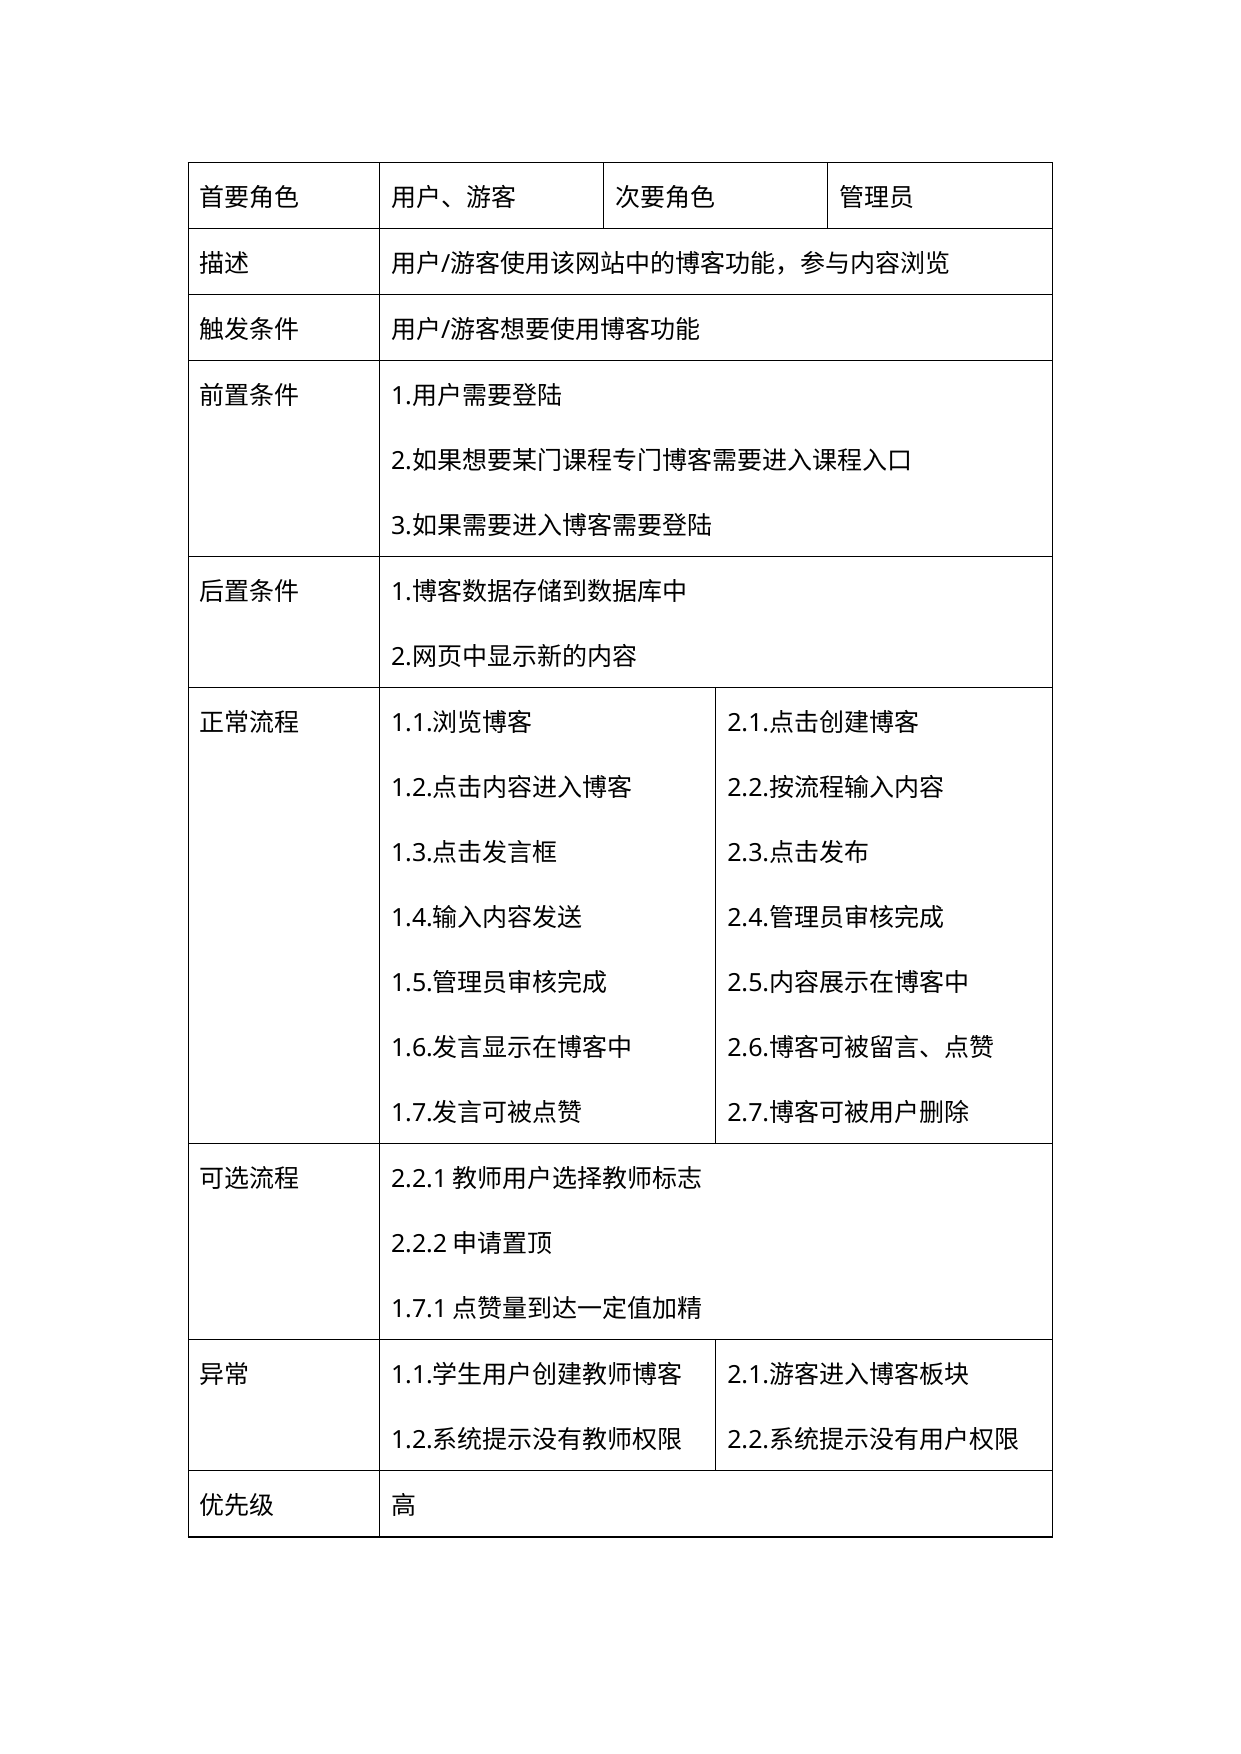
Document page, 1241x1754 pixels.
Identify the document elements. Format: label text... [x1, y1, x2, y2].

table_cell 2.1.游客进入博客板块 2.2.系统提示没有用户权限 [716, 1340, 1052, 1470]
table_cell 1.用户需要登陆 2.如果想要某门课程专门博客需要进入课程入口 3.如果需要进入博客需要登陆 [380, 361, 1052, 556]
table_cell 优先级 [189, 1471, 379, 1536]
table_cell 1.1.学生用户创建教师博客 1.2.系统提示没有教师权限 [380, 1340, 715, 1470]
table_cell 2.1.点击创建博客 2.2.按流程输入内容 2.3.点击发布 2.4.管理员审核完成 2.5.内容展示在博客中 2.6.博客可被留言、点赞 2.7.博客可被用户删除 [716, 688, 1052, 1143]
table_cell 可选流程 [189, 1144, 379, 1339]
table_cell 1.博客数据存储到数据库中 2.网页中显示新的内容 [380, 557, 1052, 687]
table_cell 正常流程 [189, 688, 379, 1143]
table_cell 前置条件 [189, 361, 379, 556]
table_cell 2.2.1教师用户选择教师标志 2.2.2申请置顶 1.7.1点赞量到达一定值加精 [380, 1144, 1052, 1339]
table_cell 首要角色 [189, 163, 379, 228]
table_cell 异常 [189, 1340, 379, 1470]
table_cell 触发条件 [189, 295, 379, 360]
table_cell 管理员 [828, 163, 1052, 228]
table_cell 描述 [189, 229, 379, 294]
table_cell 高 [380, 1471, 1052, 1536]
table_cell 后置条件 [189, 557, 379, 687]
table_cell 用户/游客想要使用博客功能 [380, 295, 1052, 360]
table_cell 用户/游客使用该网站中的博客功能，参与内容浏览 [380, 229, 1052, 294]
table_cell 次要角色 [604, 163, 827, 228]
table_cell 用户、游客 [380, 163, 603, 228]
table_cell 1.1.浏览博客 1.2.点击内容进入博客 1.3.点击发言框 1.4.输入内容发送 1.5.管理员审核完成 1.6.发言显示在博客中 1.7.发言可被点赞 [380, 688, 715, 1143]
